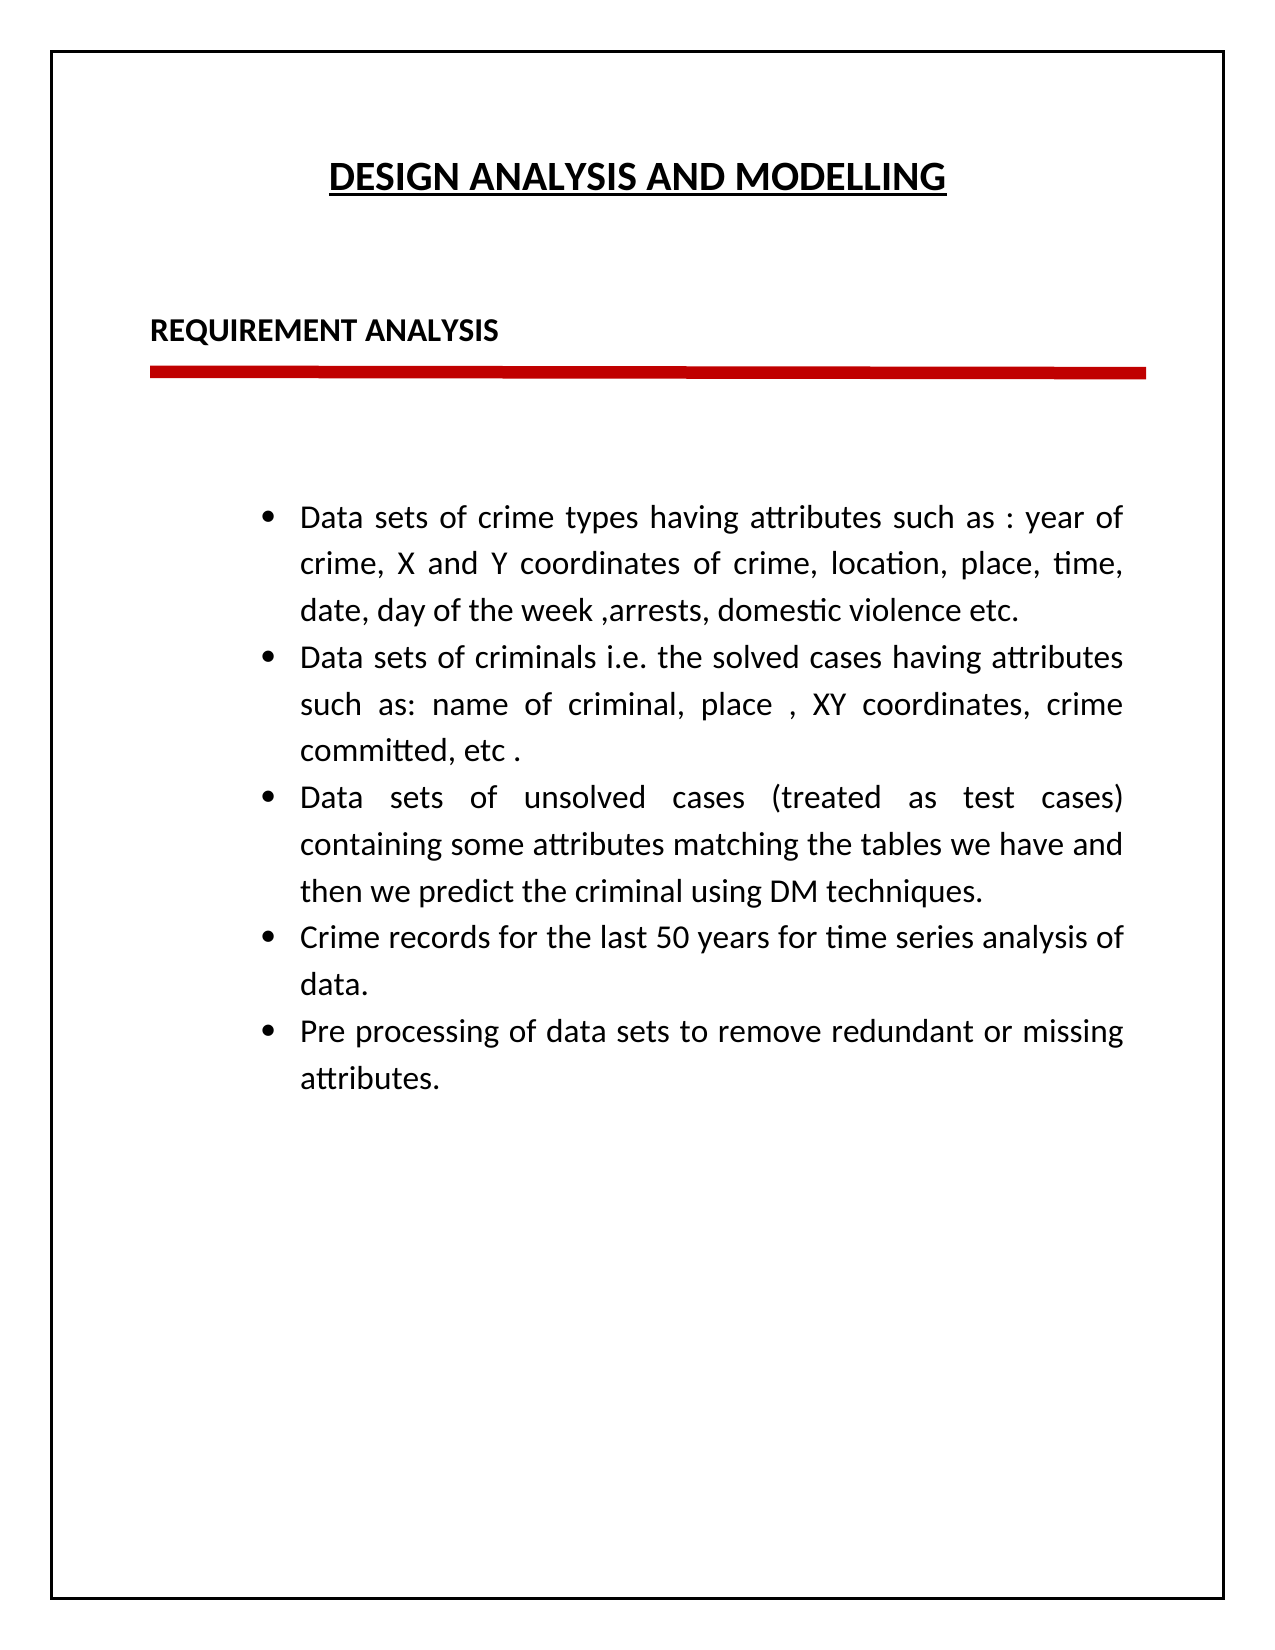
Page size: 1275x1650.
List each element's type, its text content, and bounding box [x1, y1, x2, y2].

list Pre processing of data sets to remove redundant or missing attributes. [262, 1010, 1125, 1098]
list Data sets of unsolved cases (treated as test cases) containing some attributes matching the tables we have and then we predict the criminal using DM techniques. [262, 776, 1125, 911]
list Data sets of crime types having attributes such as : year of crime, X and Y coordinates of crime, location, place, time, date, day of the week ,arrests, domestic violence etc. [262, 496, 1125, 630]
list Crime records for the last 50 years for time series analysis of data. [262, 917, 1125, 1004]
text DESIGN ANALYSIS AND MODELLING [150, 150, 1125, 201]
text REQUIREMENT ANALYSIS [150, 308, 1125, 349]
list Data sets of criminals i.e. the solved cases having attributes such as: name of criminal, place , XY coordinates, crime committed, etc . [262, 636, 1125, 770]
